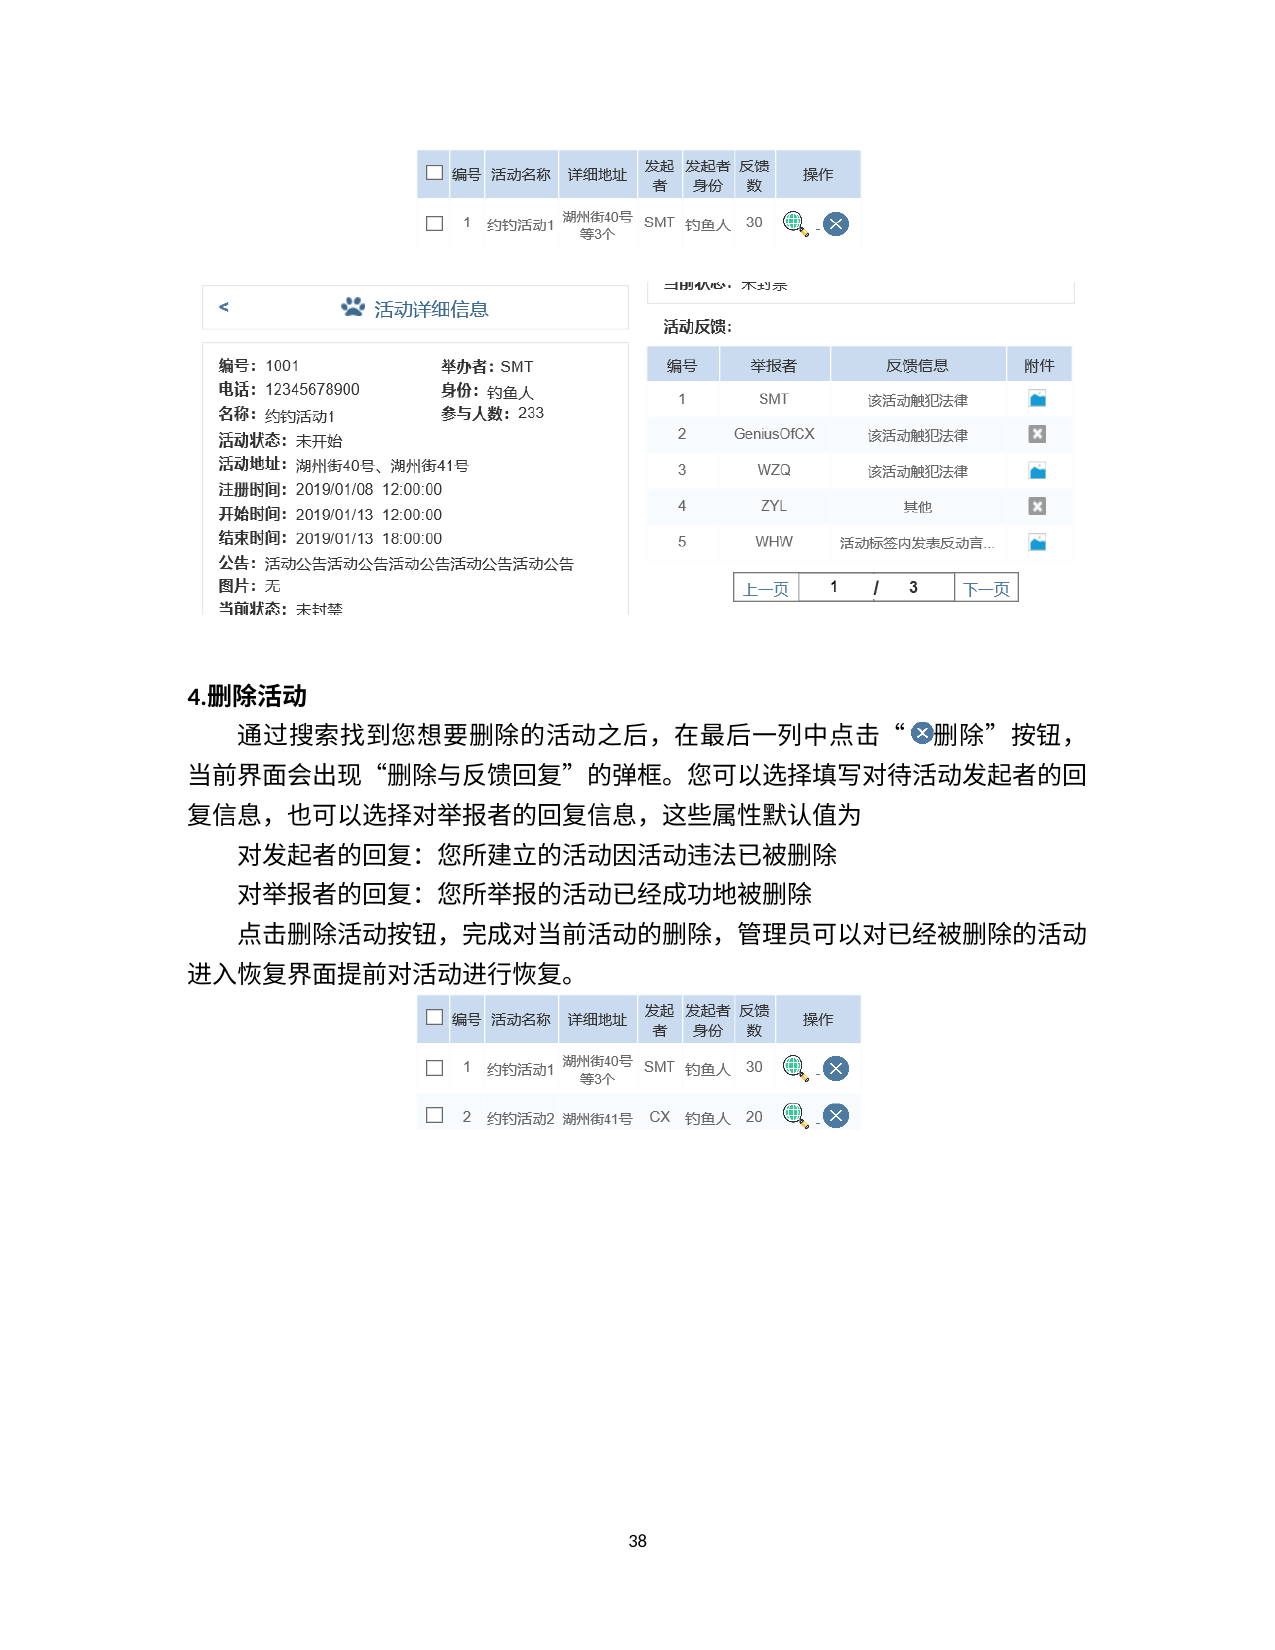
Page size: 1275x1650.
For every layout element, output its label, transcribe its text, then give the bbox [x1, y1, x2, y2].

picture [411, 150, 864, 248]
text 通过搜索找到您想要删除的活动之后，在最后一列中点击“删除”按钮，当前界面会出现“删除与反馈回复”的弹框。您可以选择填写对待活动发起者的回复信息，也可以选择对举报者的回复信息，这些属性默认值为 [187, 716, 1087, 832]
text 对举报者的回复：您所举报的活动已经成功地被删除 [187, 875, 1087, 911]
picture [195, 279, 635, 615]
text 对发起者的回复：您所建立的活动因活动违法已被删除 [187, 835, 1087, 871]
text 点击删除活动按钮，完成对当前活动的删除，管理员可以对已经被删除的活动进入恢复界面提前对活动进行恢复。 [187, 915, 1087, 991]
picture [411, 994, 864, 1130]
picture [640, 282, 1080, 615]
picture [907, 719, 934, 745]
text 4.删除活动 [187, 676, 1087, 712]
